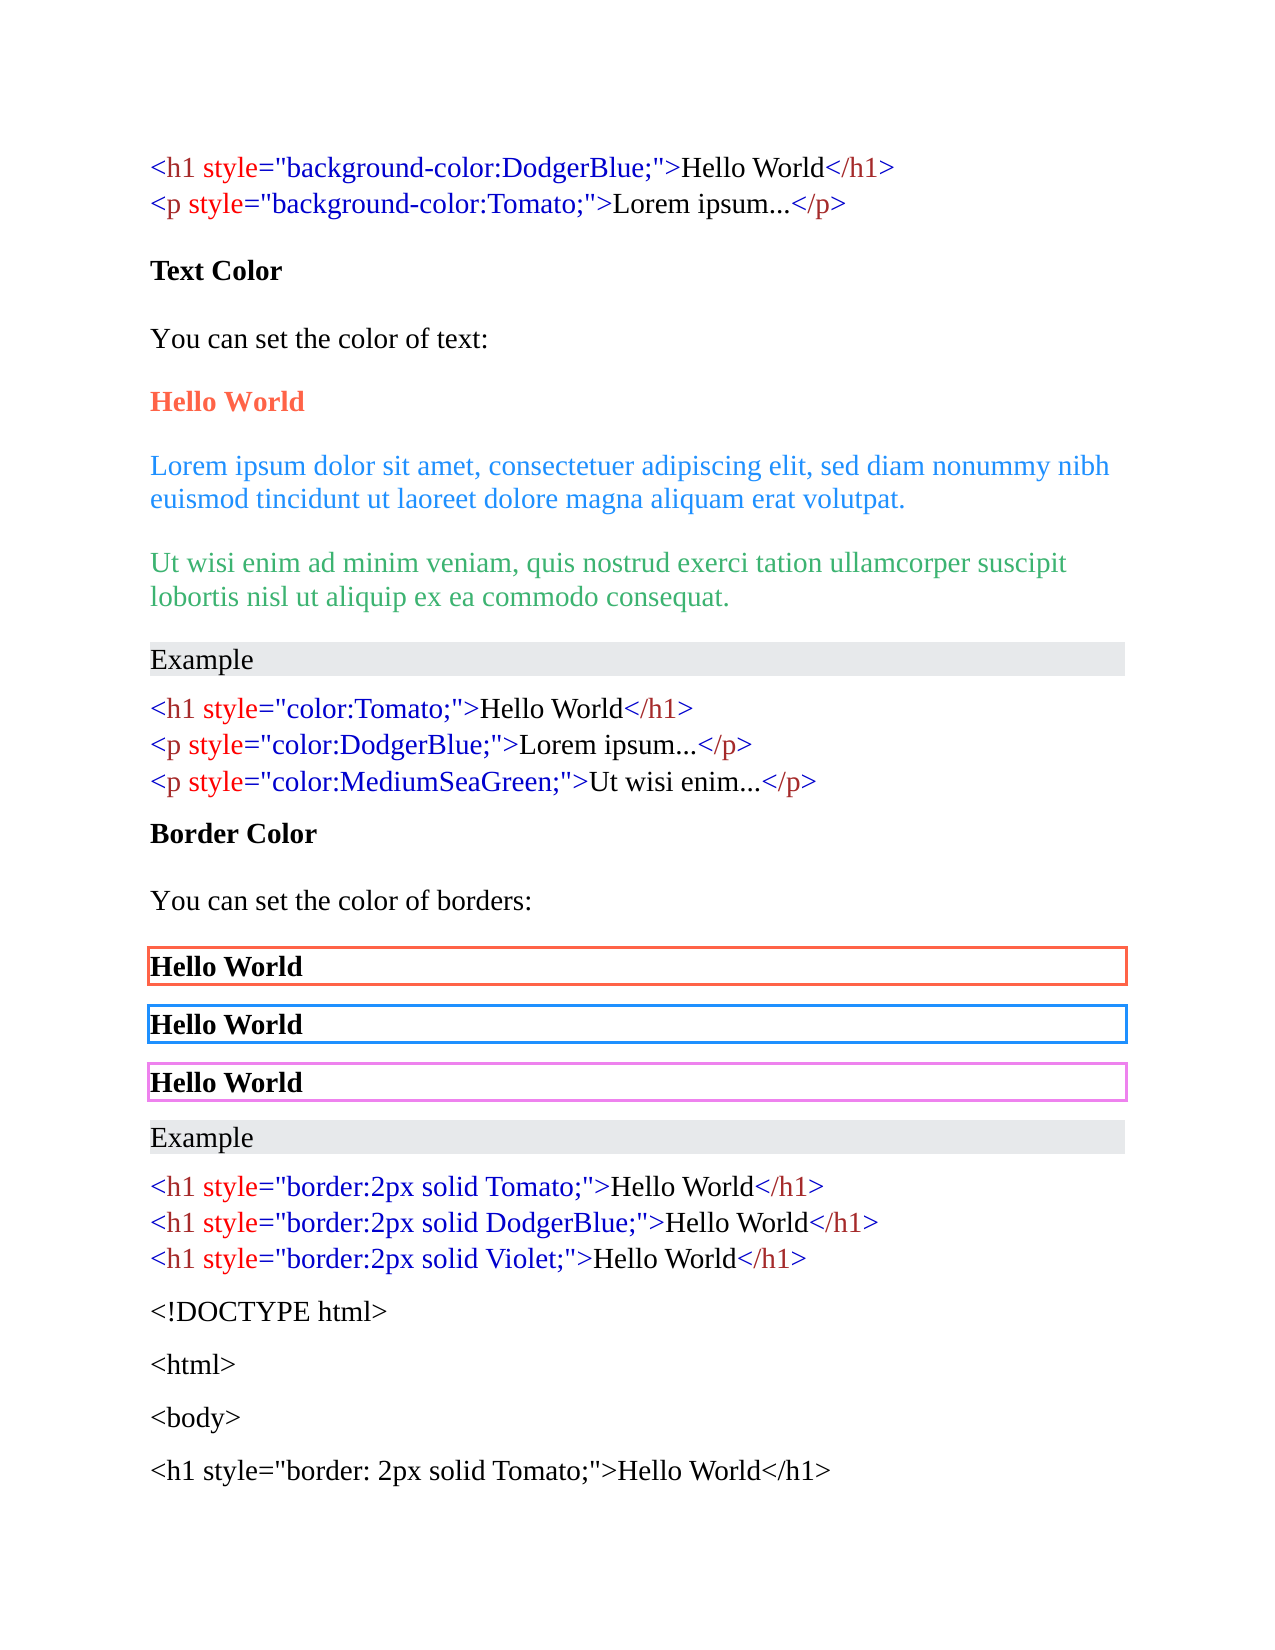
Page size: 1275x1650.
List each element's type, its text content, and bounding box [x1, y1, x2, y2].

text Ut wisi enim ad minim veniam, quis nostrud exerci tation ullamcorper suscipit lobortis nisl ut aliquip ex ea commodo consequat. [150, 545, 1125, 612]
subtitle Example [150, 1120, 1125, 1154]
text <h1 style="border:2px solid Tomato;">Hello World</h1> <h1 style="border:2px solid DodgerBlue;">Hello World</h1> <h1 style="border:2px solid Violet;">Hello World</h1> [150, 1169, 1125, 1275]
text Hello World [150, 384, 1125, 418]
text <h1 style="border: 2px solid Tomato;">Hello World</h1> [150, 1453, 1125, 1486]
subtitle Hello World [150, 949, 1125, 983]
text Lorem ipsum dolor sit amet, consectetuer adipiscing elit, sed diam nonummy nibh euismod tincidunt ut laoreet dolore magna aliquam erat volutpat. [150, 448, 1125, 515]
text <h1 style="background-color:DodgerBlue;">Hello World</h1> <p style="background-color:Tomato;">Lorem ipsum...</p> [150, 150, 1125, 220]
text <h1 style="color:Tomato;">Hello World</h1> <p style="color:DodgerBlue;">Lorem ipsum...</p> <p style="color:MediumSeaGreen;">Ut wisi enim...</p> [150, 691, 1125, 797]
text <body> [150, 1400, 1125, 1434]
subtitle Border Color [150, 816, 1125, 850]
text You can set the color of borders: [150, 883, 1125, 916]
subtitle Example [150, 642, 1125, 676]
text You can set the color of text: [150, 321, 1125, 354]
subtitle Hello World [150, 1065, 1125, 1099]
text <!DOCTYPE html> [150, 1294, 1125, 1328]
text Text Color [150, 253, 1125, 287]
text <html> [150, 1347, 1125, 1381]
subtitle Hello World [150, 1007, 1125, 1041]
